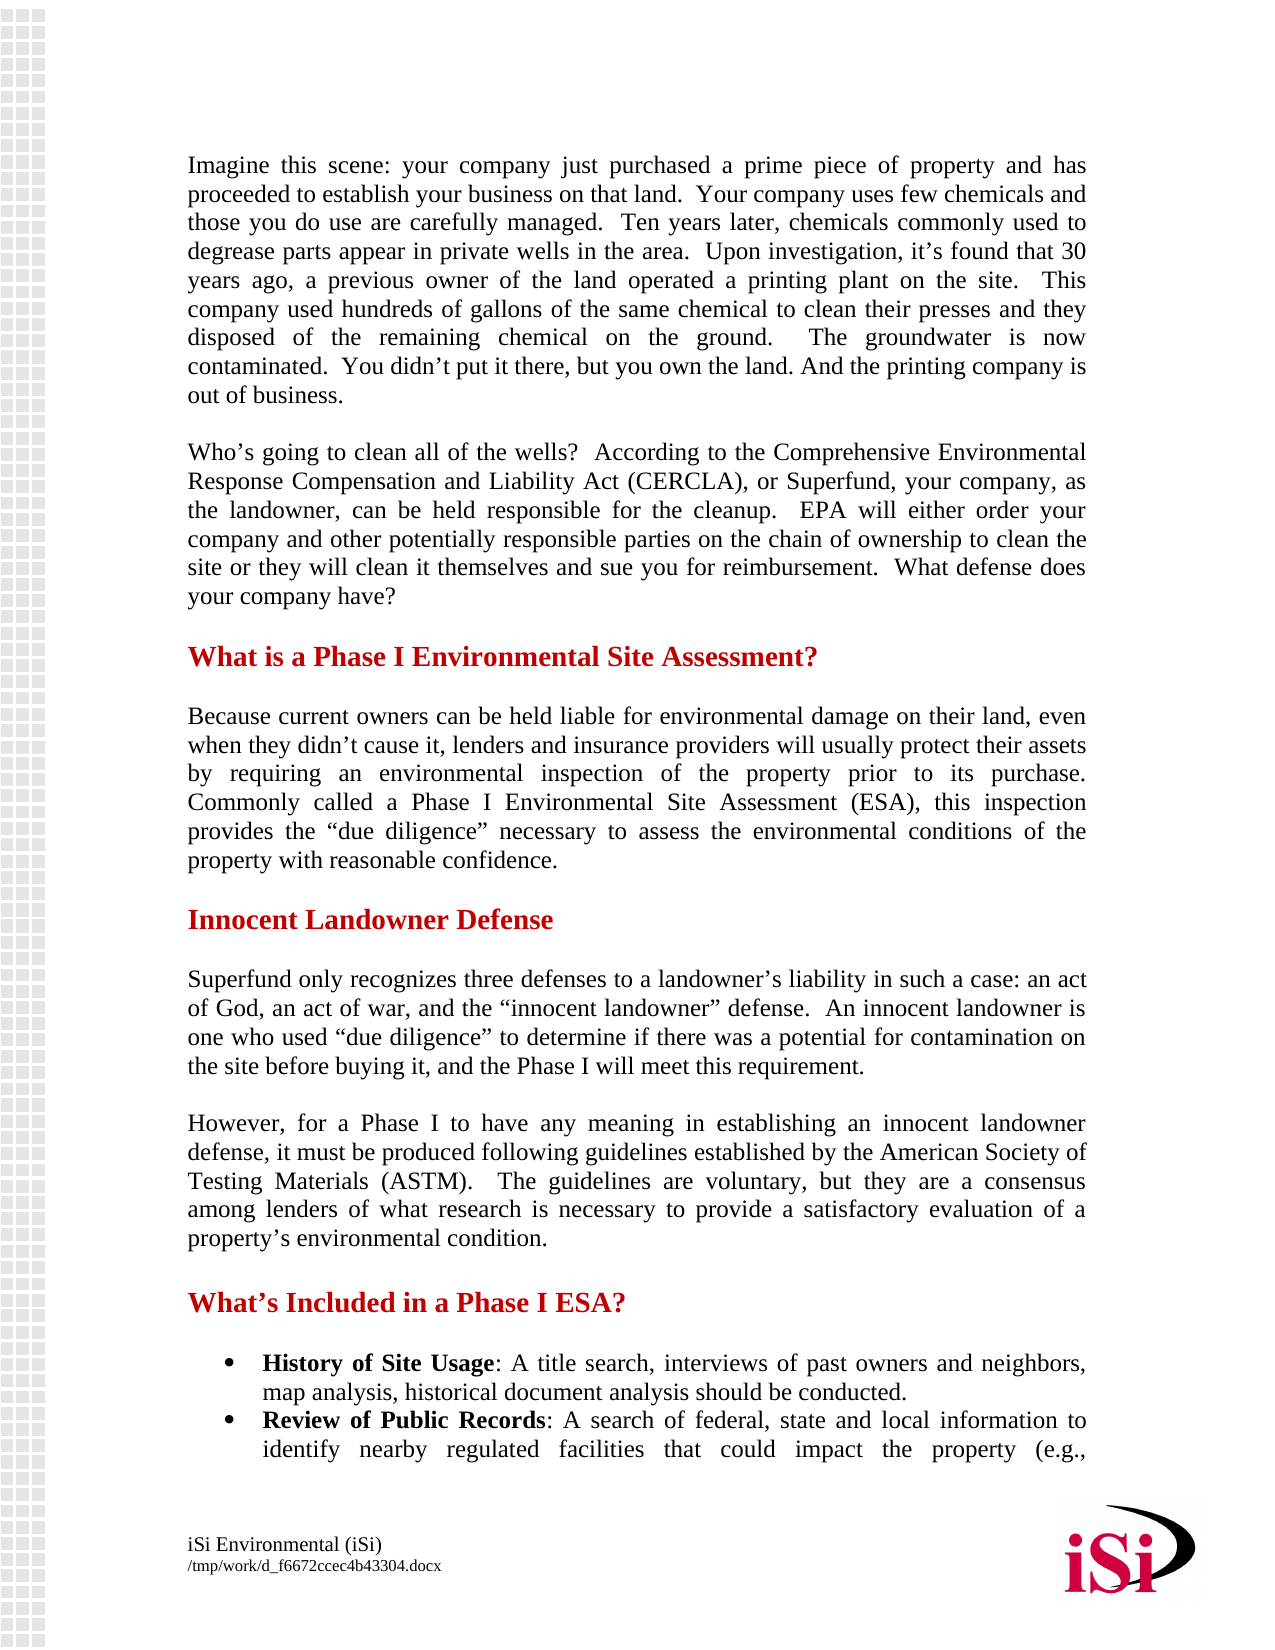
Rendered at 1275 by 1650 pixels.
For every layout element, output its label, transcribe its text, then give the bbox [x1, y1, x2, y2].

picture [1052, 1493, 1208, 1606]
text However, for a Phase I to have any meaning in establishing an innocent landowner defense, it must be produced following guidelines established by the American Society of Testing Materials (ASTM). The guidelines are voluntary, but they are a consensus among lenders of what research is necessary to provide a satisfactory evaluation of a property’s environmental condition. [187, 1108, 1087, 1252]
text What’s Included in a Phase I ESA? [187, 1286, 1087, 1319]
list History of Site Usage: A title search, interviews of past owners and neighbors, map analysis, historical document analysis should be conducted. [225, 1348, 1087, 1405]
text Imagine this scene: your company just purchased a prime piece of property and has proceeded to establish your business on that land. Your company uses few chemicals and those you do use are carefully managed. Ten years later, chemicals commonly used to degrease parts appear in private wells in the area. Upon investigation, it’s found that 30 years ago, a previous owner of the land operated a printing plant on the site. This company used hundreds of gallons of the same chemical to clean their presses and they disposed of the remaining chemical on the ground. The groundwater is now contaminated. You didn’t put it there, but you own the land. And the printing company is out of business. [187, 150, 1087, 409]
text Who’s going to clean all of the wells? According to the Comprehensive Environmental Response Compensation and Liability Act (CERCLA), or Superfund, your company, as the landowner, can be held responsible for the cleanup. EPA will either order your company and other potentially responsible parties on the chain of ownership to clean the site or they will clean it themselves and sue you for reimbursement. What defense does your company have? [187, 437, 1087, 610]
text Because current owners can be held liable for environmental damage on their land, even when they didn’t cause it, lenders and insurance providers will usually protect their assets by requiring an environmental inspection of the property prior to its purchase. Commonly called a Phase I Environmental Site Assessment (ESA), this inspection provides the “due diligence” necessary to assess the environmental conditions of the property with reasonable confidence. [187, 701, 1087, 873]
text Innocent Landowner Defense [187, 902, 1087, 936]
text Superfund only recognizes three defenses to a landowner’s liability in such a case: an act of God, an act of war, and the “innocent landowner” defense. An innocent landowner is one who used “due diligence” to determine if there was a potential for contamination on the site before buying it, and the Phase I will meet this requirement. [187, 964, 1087, 1079]
text What is a Phase I Environmental Site Assessment? [187, 639, 1087, 672]
